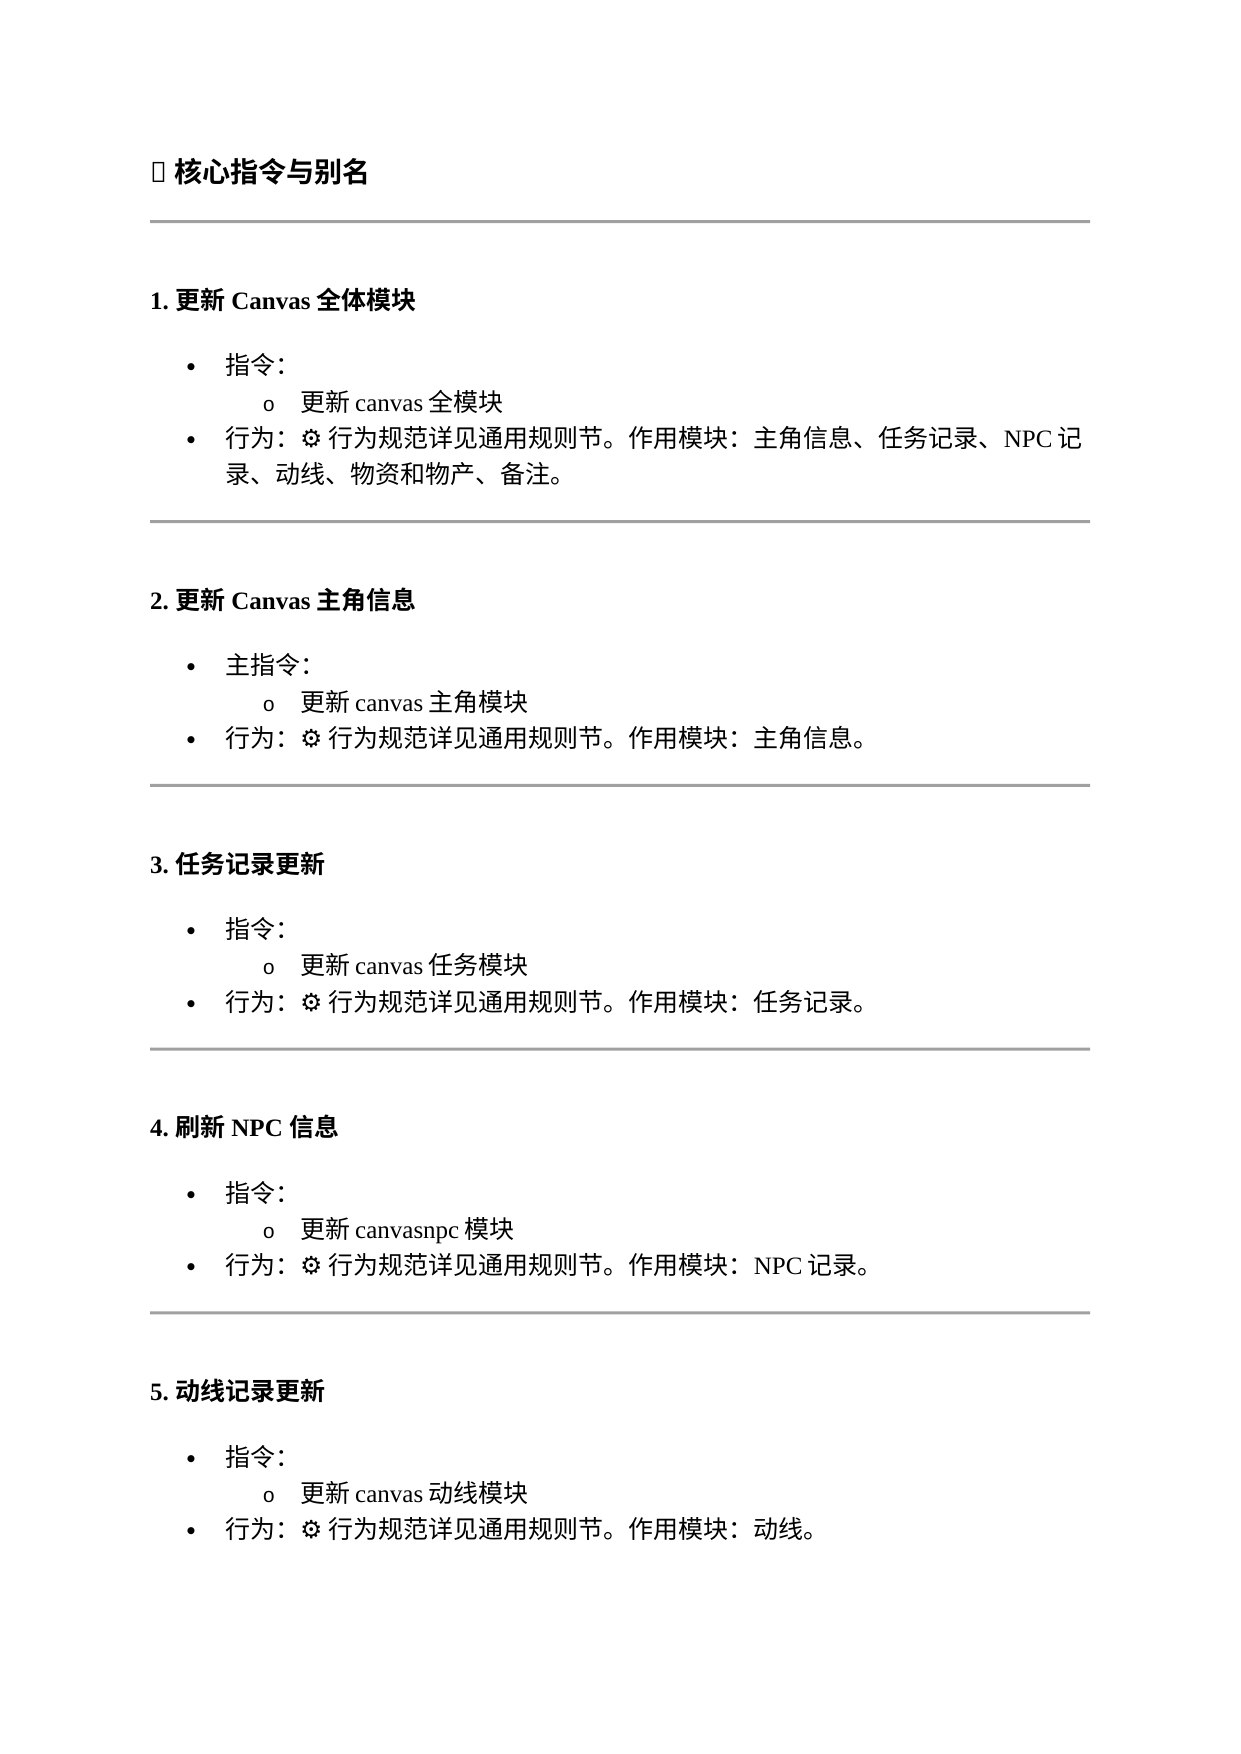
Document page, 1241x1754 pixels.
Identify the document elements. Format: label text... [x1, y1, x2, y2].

list 更新canvas全模块 [262, 382, 1090, 418]
text 2. 更新 Canvas 主角信息 [150, 580, 1090, 617]
text 1. 更新 Canvas 全体模块 [150, 280, 1090, 317]
list 更新canvas动线模块 [262, 1473, 1090, 1509]
list 指令： [187, 1173, 1090, 1209]
list 指令： [187, 1437, 1090, 1473]
list 更新canvasnpc模块 [262, 1209, 1090, 1246]
list 行为：⚙️ 行为规范详见通用规则节。作用模块：任务记录。 [187, 982, 1090, 1018]
text 🧩 核心指令与别名 [150, 150, 1090, 191]
text 5. 动线记录更新 [150, 1372, 1090, 1408]
list 行为：⚙️ 行为规范详见通用规则节。作用模块：主角信息。 [187, 718, 1090, 754]
list 更新canvas主角模块 [262, 682, 1090, 718]
list 主指令： [187, 646, 1090, 682]
text 3. 任务记录更新 [150, 844, 1090, 880]
text 4. 刷新 NPC 信息 [150, 1108, 1090, 1144]
list 指令： [187, 909, 1090, 946]
list 行为：⚙️ 行为规范详见通用规则节。作用模块：主角信息、任务记录、NPC记录、动线、物资和物产、备注。 [187, 418, 1090, 491]
list 更新canvas任务模块 [262, 946, 1090, 982]
list 行为：⚙️ 行为规范详见通用规则节。作用模块：NPC记录。 [187, 1246, 1090, 1282]
list 行为：⚙️ 行为规范详见通用规则节。作用模块：动线。 [187, 1509, 1090, 1546]
list 指令： [187, 346, 1090, 382]
